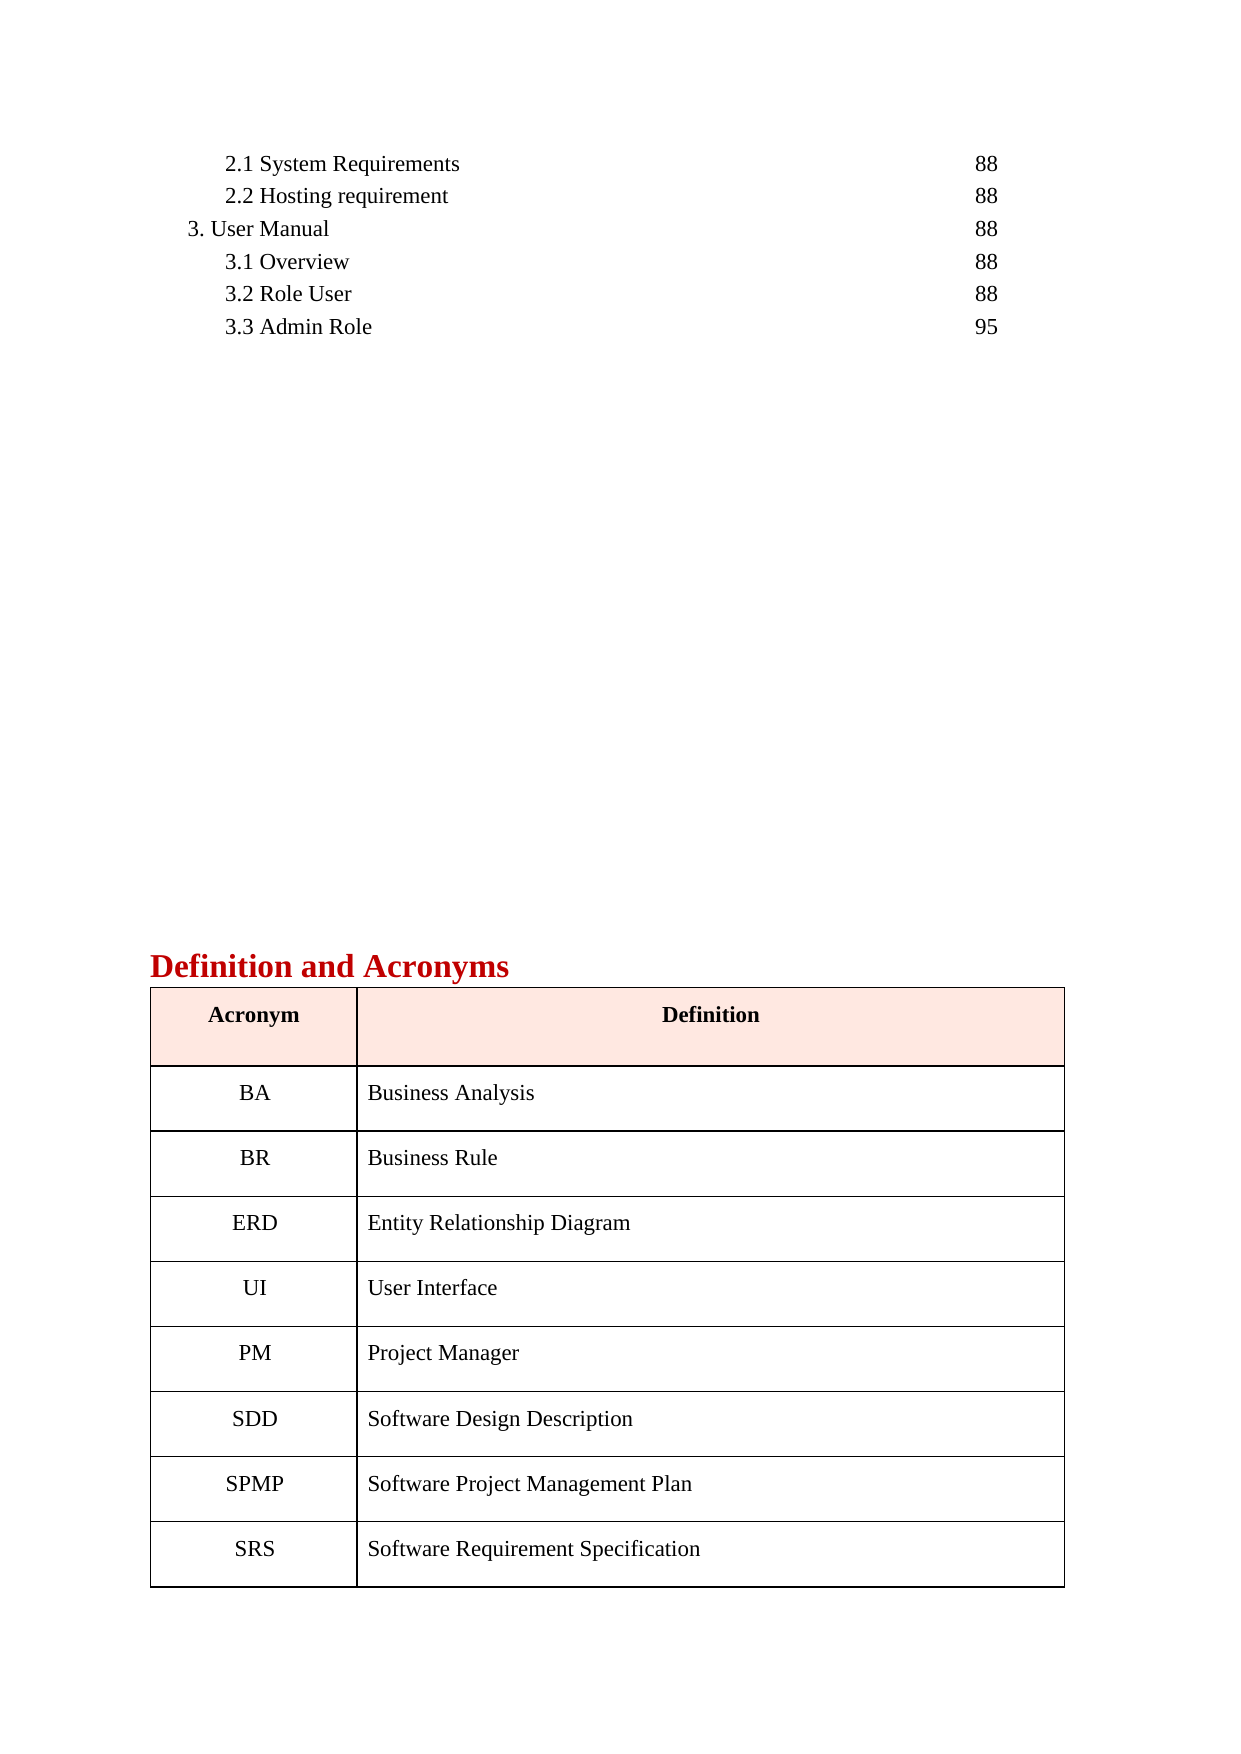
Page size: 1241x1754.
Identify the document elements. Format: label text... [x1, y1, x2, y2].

table_cell SRS [151, 1522, 356, 1586]
table_cell BA [151, 1067, 356, 1130]
table_cell Software Requirement Specification [358, 1522, 1064, 1586]
subtitle Definition and Acronyms [150, 946, 1090, 985]
text 2.1 System Requirements 88 [225, 150, 1090, 176]
table_cell SDD [151, 1392, 356, 1456]
text 3.2 Role User 88 [225, 280, 1090, 307]
table_cell PM [151, 1327, 356, 1391]
text 3. User Manual 88 [187, 215, 1090, 242]
table_cell BR [151, 1132, 356, 1196]
table_cell SPMP [151, 1457, 356, 1521]
table_header Definition [358, 988, 1064, 1065]
table_cell ERD [151, 1197, 356, 1261]
table_header Acronym [151, 988, 356, 1065]
table_cell Business Analysis [358, 1067, 1064, 1130]
table_cell Software Project Management Plan [358, 1457, 1064, 1521]
text 3.3 Admin Role 95 [225, 313, 1090, 339]
table_cell User Interface [358, 1262, 1064, 1326]
text 2.2 Hosting requirement 88 [225, 183, 1090, 209]
table_cell Entity Relationship Diagram [358, 1197, 1064, 1261]
table_cell Software Design Description [358, 1392, 1064, 1456]
text 3.1 Overview 88 [225, 248, 1090, 274]
table_cell Project Manager [358, 1327, 1064, 1391]
table_cell UI [151, 1262, 356, 1326]
table_cell Business Rule [358, 1132, 1064, 1196]
